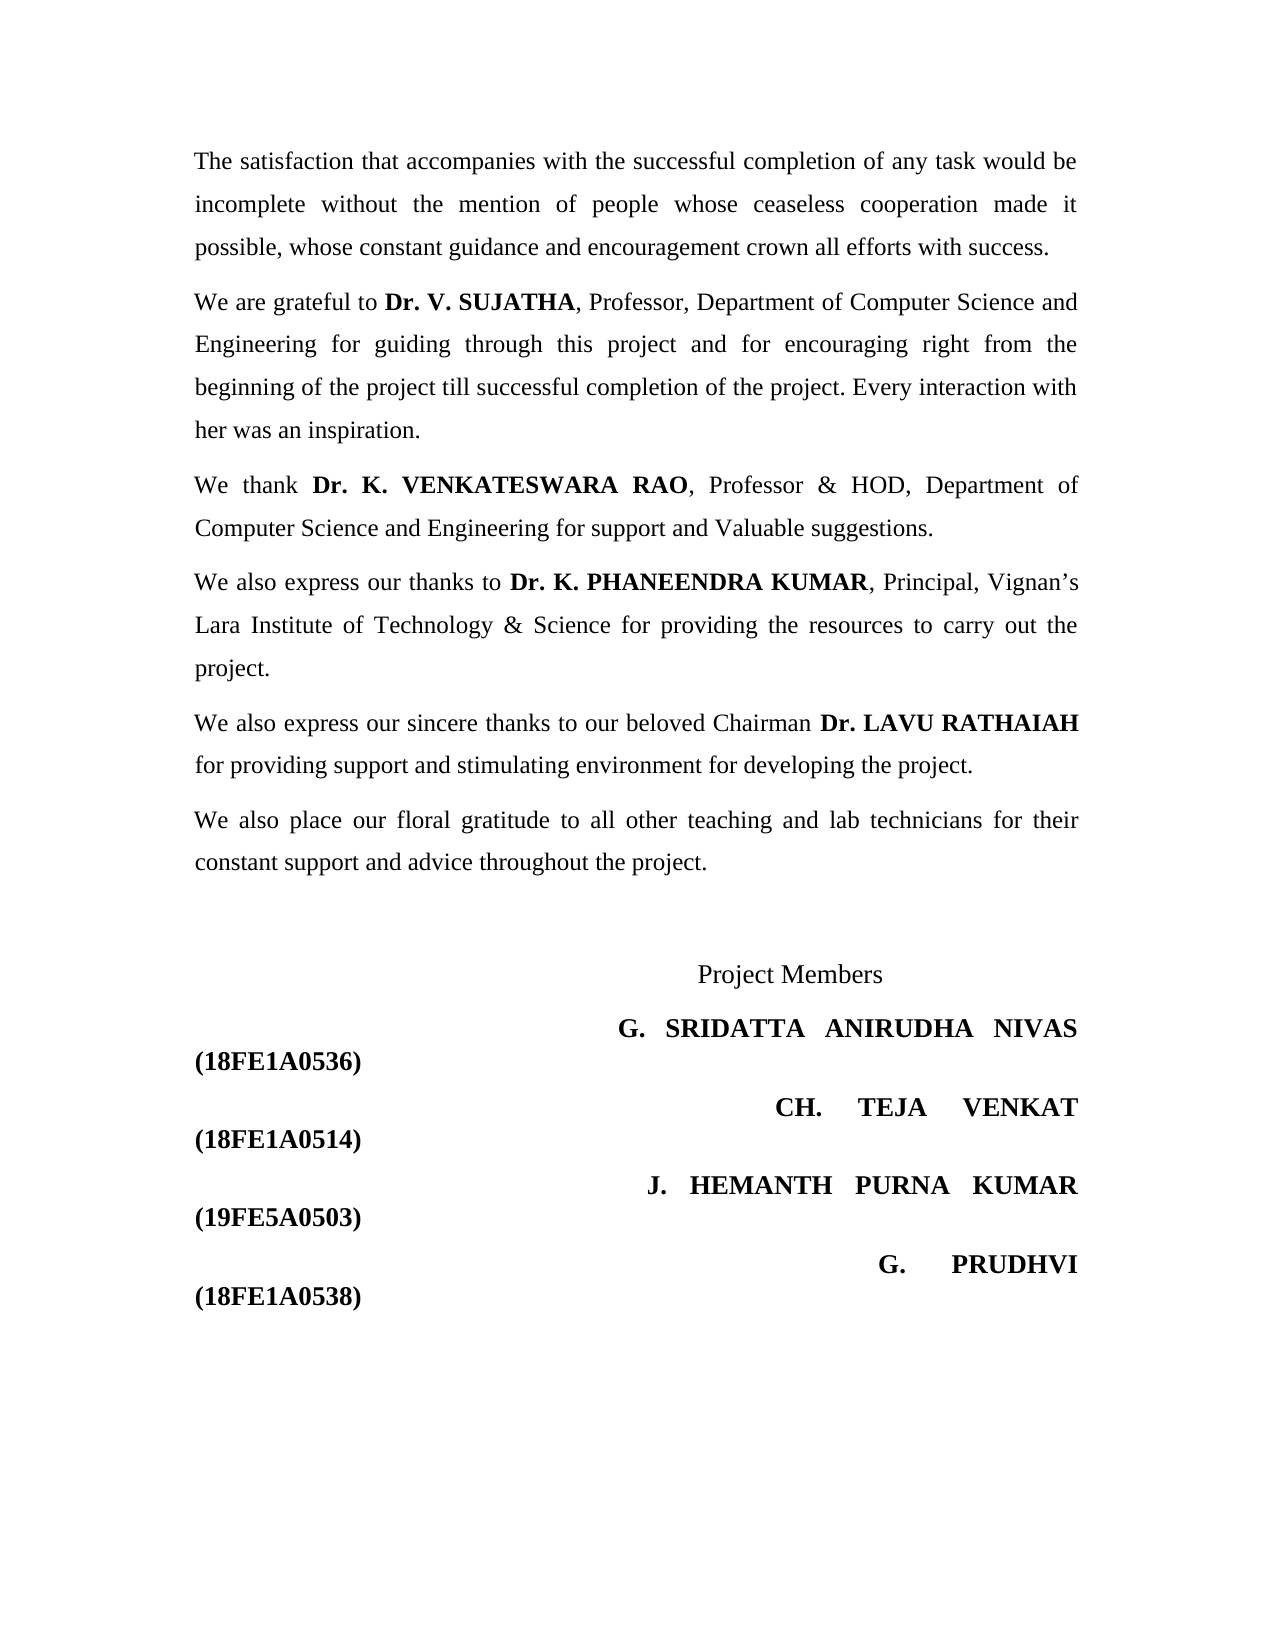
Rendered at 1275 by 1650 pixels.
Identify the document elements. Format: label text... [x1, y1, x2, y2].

text Project Members [501, 958, 1079, 989]
text We are grateful to Dr. V. SUJATHA, Professor, Department of Computer Science and Engineering for guiding through this project and for encouraging right from the beginning of the project till successful completion of the project. Every interaction with her was an inspiration. [193, 287, 1078, 444]
text The satisfaction that accompanies with the successful completion of any task would be incomplete without the mention of people whose ceaseless cooperation made it possible, whose constant guidance and encouragement crown all efforts with success. [193, 146, 1078, 261]
text We also express our thanks to Dr. K. PHANEENDRA KUMAR, Principal, Vignan’s Lara Institute of Technology & Science for providing the resources to carry out the project. [193, 567, 1079, 682]
text CH. TEJA VENKAT (18FE1A0514) [193, 1091, 1079, 1154]
text We thank Dr. K. VENKATESWARA RAO, Professor & HOD, Department of Computer Science and Engineering for support and Valuable suggestions. [193, 470, 1079, 542]
text We also place our floral gratitude to all other teaching and lab technicians for their constant support and advice throughout the project. [193, 805, 1079, 876]
text J. HEMANTH PURNA KUMAR (19FE5A0503) [193, 1169, 1079, 1233]
text G. PRUDHVI (18FE1A0538) [193, 1248, 1079, 1311]
text G. SRIDATTA ANIRUDHA NIVAS (18FE1A0536) [193, 1013, 1079, 1076]
text We also express our sincere thanks to our beloved Chairman Dr. LAVU RATHAIAH for providing support and stimulating environment for developing the project. [193, 708, 1079, 779]
